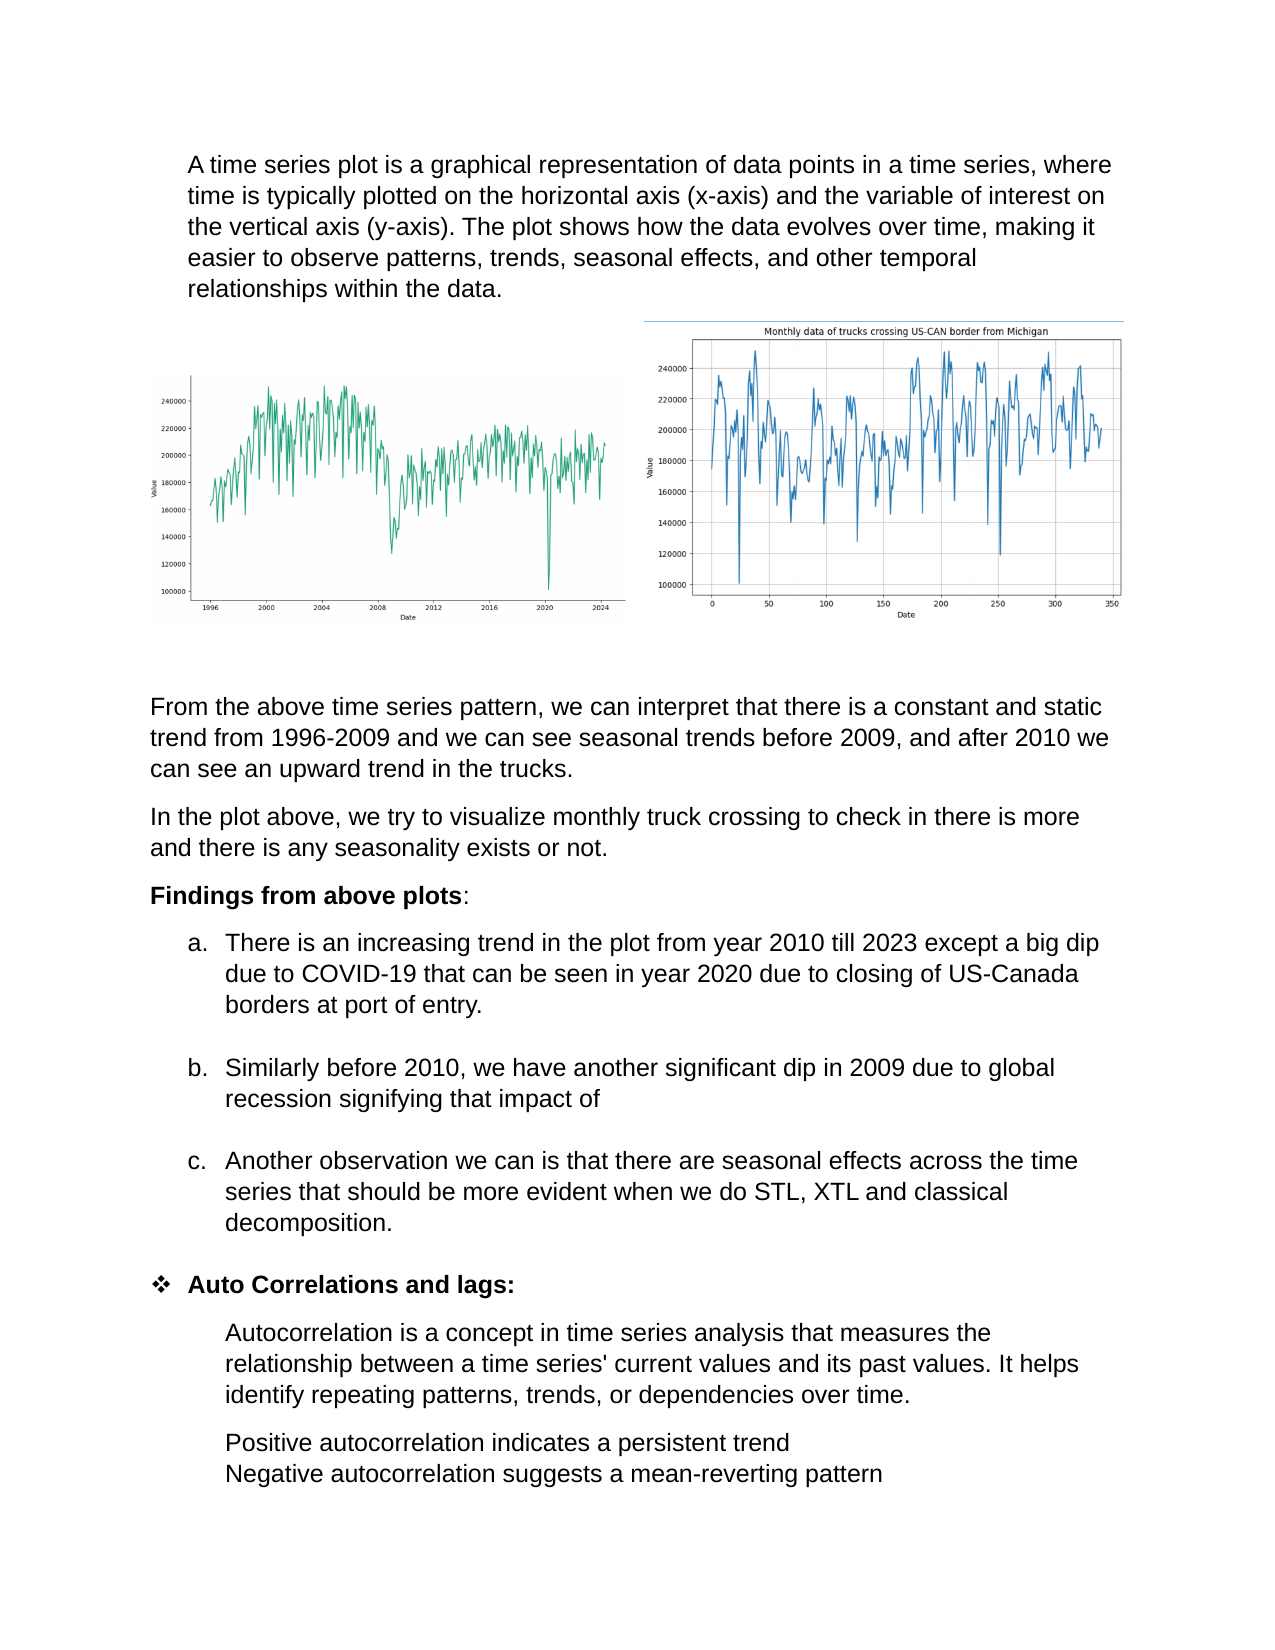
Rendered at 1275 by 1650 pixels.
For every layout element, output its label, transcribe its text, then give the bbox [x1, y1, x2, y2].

list There is an increasing trend in the plot from year 2010 till 2023 except a big dip due to COVID-19 that can be seen in year 2020 due to closing of US-Canada borders at port of entry. [187, 928, 1125, 1019]
list Another observation we can is that there are seasonal effects across the time series that should be more evident when we do STL, XTL and classical decomposition. [187, 1146, 1125, 1237]
list Similarly before 2010, we have another significant dip in 2009 due to global recession signifying that impact of [187, 1053, 1125, 1112]
picture [643, 321, 1125, 623]
text From the above time series pattern, we can interpret that there is a constant and static trend from 1996-2009 and we can see seasonal trends before 2009, and after 2010 we can see an upward trend in the trucks. [150, 692, 1125, 783]
text Negative autocorrelation suggests a mean-reverting pattern [225, 1458, 1125, 1487]
picture [150, 372, 626, 623]
list Auto Correlations and lags: [150, 1270, 1125, 1299]
text Findings from above plots: [150, 881, 1125, 909]
text In the plot above, we try to visualize monthly truck crossing to check in there is more and there is any seasonality exists or not. [150, 802, 1125, 862]
text Positive autocorrelation indicates a persistent trend [225, 1427, 1125, 1456]
list A time series plot is a graphical representation of data points in a time series, where time is typically plotted on the horizontal axis (x-axis) and the variable of interest on the vertical axis (y-axis). The plot shows how the data evolves over time, making it easier to observe patterns, trends, seasonal effects, and other temporal relationships within the data. [187, 150, 1125, 303]
text Autocorrelation is a concept in time series analysis that measures the relationship between a time series' current values and its past values. It helps identify repeating patterns, trends, or dependencies over time. [225, 1318, 1125, 1408]
